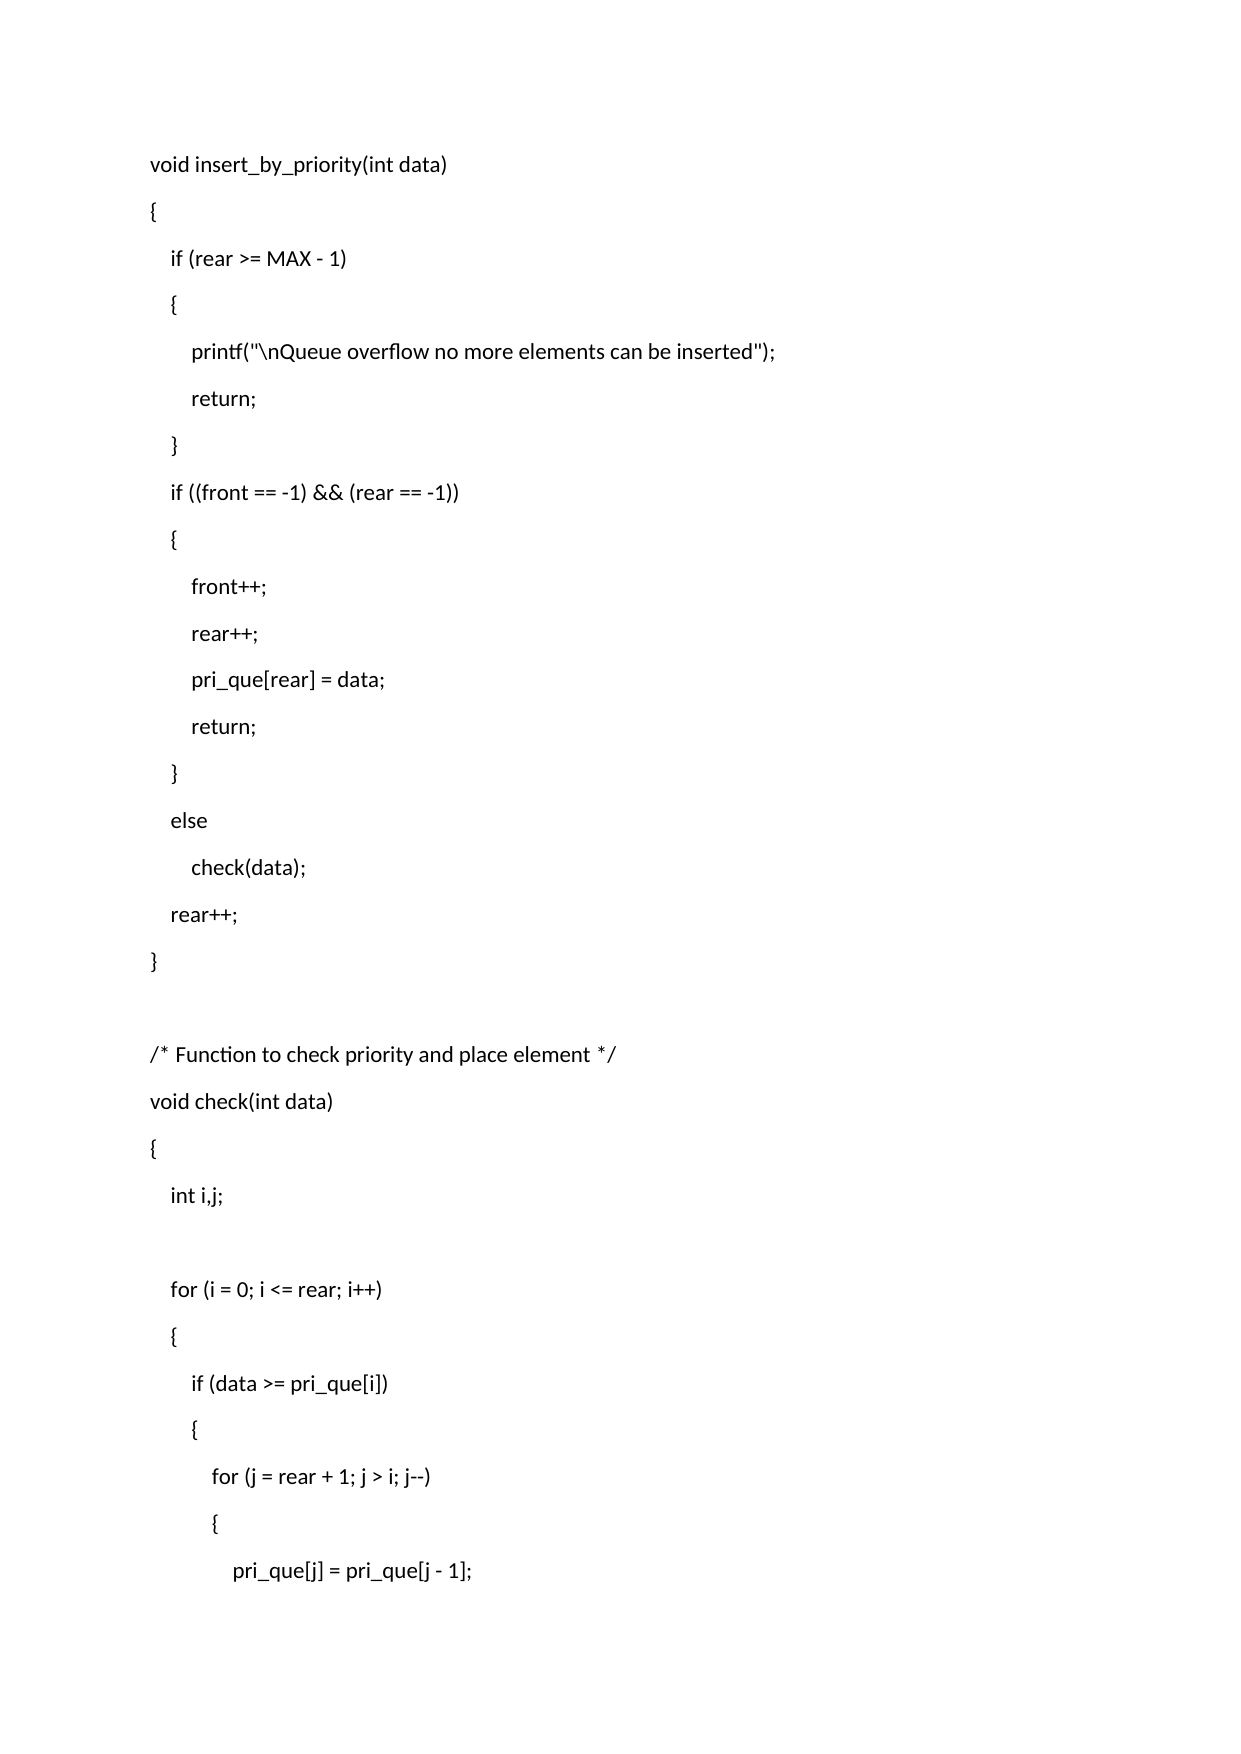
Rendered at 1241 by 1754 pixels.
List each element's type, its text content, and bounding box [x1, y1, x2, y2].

text for (i = 0; i <= rear; i++) [150, 1275, 1090, 1303]
text { [150, 1134, 1090, 1162]
text int i,j; [150, 1181, 1090, 1209]
text { [150, 525, 1090, 553]
text pri_que[j] = pri_que[j - 1]; [150, 1556, 1090, 1584]
text return; [150, 712, 1090, 741]
text if ((front == -1) && (rear == -1)) [150, 478, 1090, 506]
text { [150, 1509, 1090, 1537]
text front++; [150, 572, 1090, 600]
text else [150, 806, 1090, 834]
text void check(int data) [150, 1087, 1090, 1116]
text } [150, 759, 1090, 787]
text printf("\nQueue overflow no more elements can be inserted"); [150, 337, 1090, 366]
text { [150, 197, 1090, 225]
text for (j = rear + 1; j > i; j--) [150, 1462, 1090, 1491]
text rear++; [150, 900, 1090, 928]
text check(data); [150, 853, 1090, 881]
text pri_que[rear] = data; [150, 666, 1090, 694]
text } [150, 431, 1090, 459]
text void insert_by_priority(int data) [150, 150, 1090, 178]
text { [150, 1322, 1090, 1350]
text if (rear >= MAX - 1) [150, 244, 1090, 272]
text rear++; [150, 619, 1090, 647]
text { [150, 291, 1090, 319]
text } [150, 947, 1090, 975]
text { [150, 1416, 1090, 1444]
text if (data >= pri_que[i]) [150, 1369, 1090, 1397]
text return; [150, 384, 1090, 412]
text /* Function to check priority and place element */ [150, 1041, 1090, 1069]
